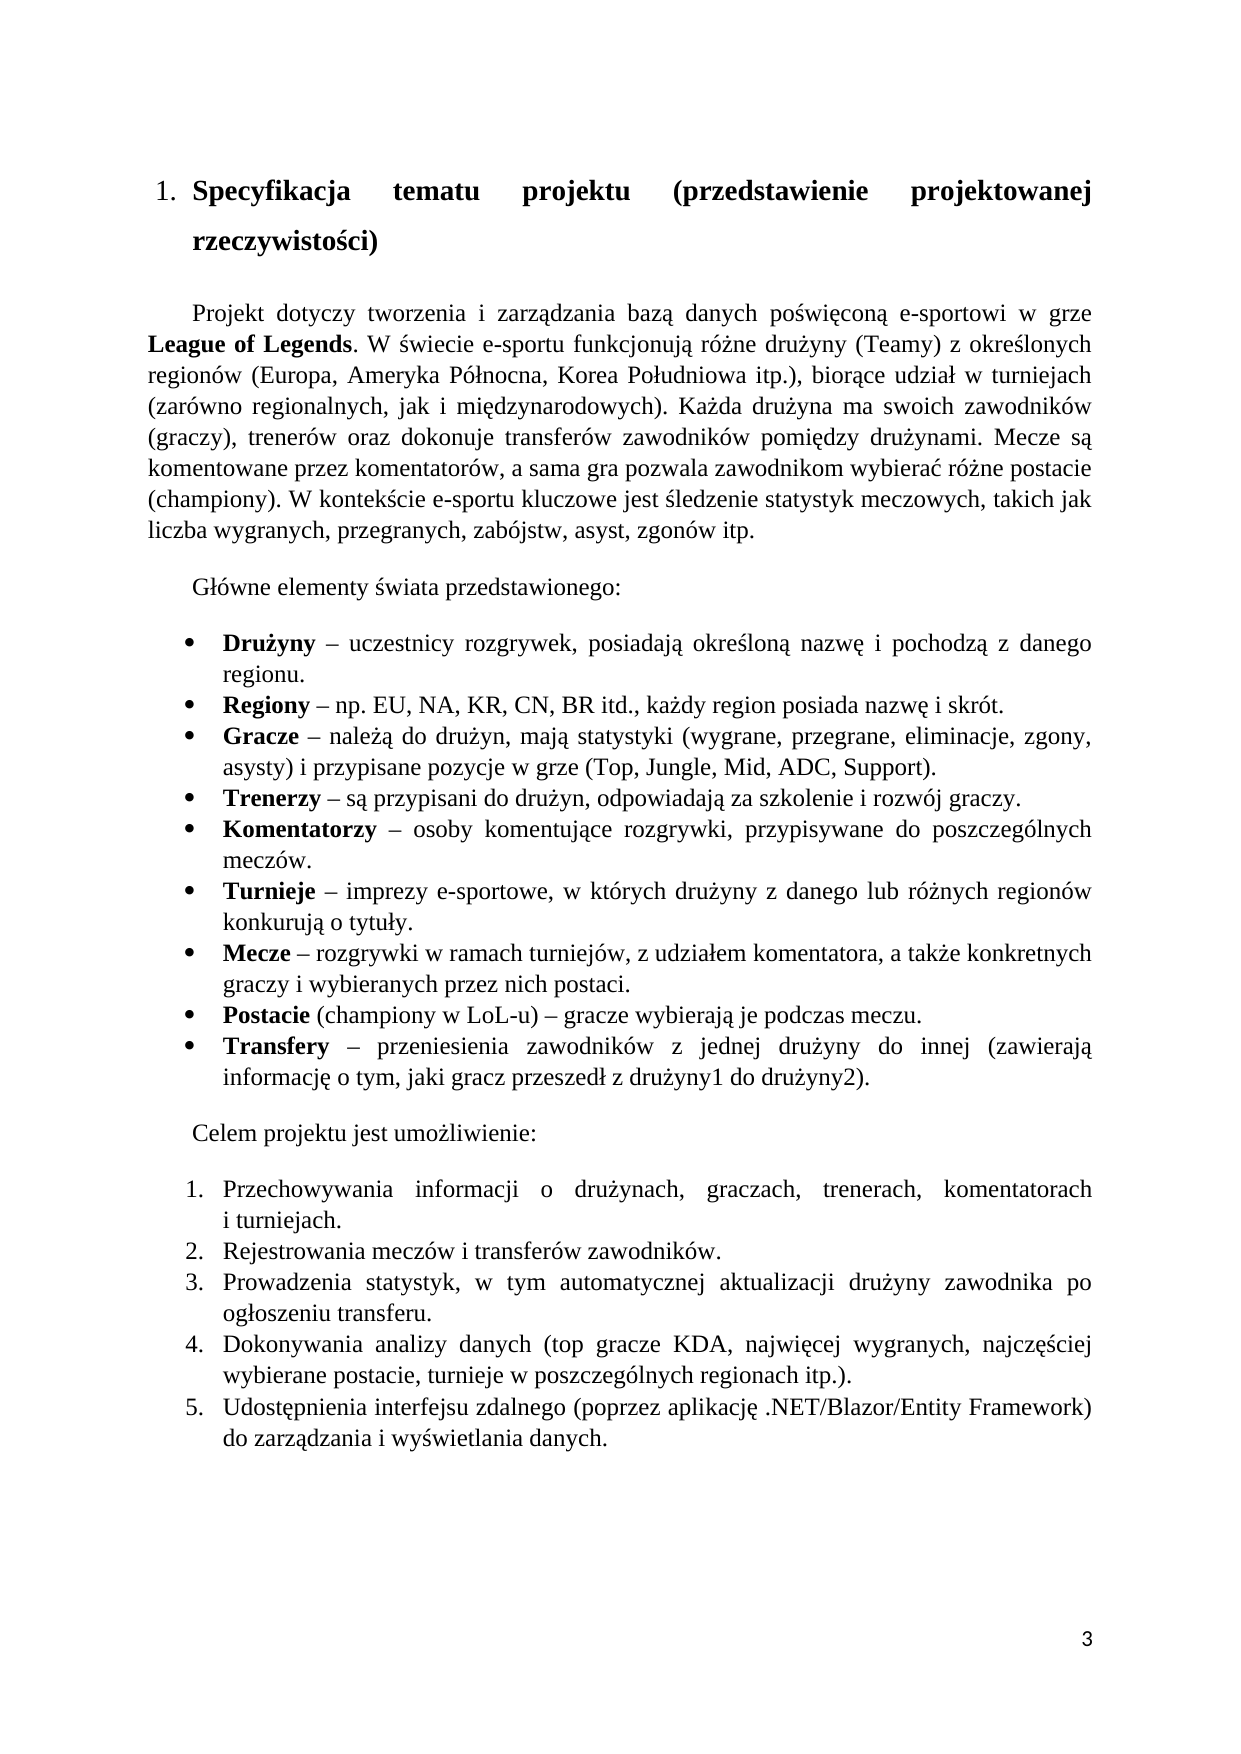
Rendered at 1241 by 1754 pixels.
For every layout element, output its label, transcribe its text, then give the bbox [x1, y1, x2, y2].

list Udostępnienia interfejsu zdalnego (poprzez aplikację .NET/Blazor/Entity Framework) do zarządzania i wyświetlania danych. [185, 1392, 1093, 1451]
list Gracze – należą do drużyn, mają statystyki (wygrane, przegrane, eliminacje, zgony, asysty) i przypisane pozycje w grze (Top, Jungle, Mid, ADC, Support). [185, 721, 1093, 781]
list Postacie (championy w LoL-u) – gracze wybierają je podczas meczu. [185, 1000, 1093, 1029]
list Rejestrowania meczów i transferów zawodników. [185, 1236, 1093, 1265]
text Projekt dotyczy tworzenia i zarządzania bazą danych poświęconą e-sportowi w grze League of Legends. W świecie e-sportu funkcjonują różne drużyny (Teamy) z określonych regionów (Europa, Ameryka Północna, Korea Południowa itp.), biorące udział w turniejach (zarówno regionalnych, jak i międzynarodowych). Każda drużyna ma swoich zawodników (graczy), trenerów oraz dokonuje transferów zawodników pomiędzy drużynami. Mecze są komentowane przez komentatorów, a sama gra pozwala zawodnikom wybierać różne postacie (championy). W kontekście e-sportu kluczowe jest śledzenie statystyk meczowych, takich jak liczba wygranych, przegranych, zabójstw, asyst, zgonów itp. [148, 298, 1093, 544]
list Drużyny – uczestnicy rozgrywek, posiadają określoną nazwę i pochodzą z danego regionu. [185, 628, 1093, 687]
list Komentatorzy – osoby komentujące rozgrywki, przypisywane do poszczególnych meczów. [185, 814, 1093, 874]
list Turnieje – imprezy e-sportowe, w których drużyny z danego lub różnych regionów konkurują o tytuły. [185, 876, 1093, 936]
text Celem projektu jest umożliwienie: [148, 1118, 1093, 1147]
list Transfery – przeniesienia zawodników z jednej drużyny do innej (zawierają informację o tym, jaki gracz przeszedł z drużyny1 do drużyny2). [185, 1031, 1093, 1091]
list Trenerzy – są przypisani do drużyn, odpowiadają za szkolenie i rozwój graczy. [185, 783, 1093, 812]
list Dokonywania analizy danych (top gracze KDA, najwięcej wygranych, najczęściej wybierane postacie, turnieje w poszczególnych regionach itp.). [185, 1329, 1093, 1389]
list Prowadzenia statystyk, w tym automatycznej aktualizacji drużyny zawodnika po ogłoszeniu transferu. [185, 1267, 1093, 1327]
list Regiony – np. EU, NA, KR, CN, BR itd., każdy region posiada nazwę i skrót. [185, 690, 1093, 718]
text Główne elementy świata przedstawionego: [148, 572, 1093, 600]
list Przechowywania informacji o drużynach, graczach, trenerach, komentatorach i turniejach. [185, 1174, 1093, 1234]
list Mecze – rozgrywki w ramach turniejów, z udziałem komentatora, a także konkretnych graczy i wybieranych przez nich postaci. [185, 938, 1093, 998]
list Specyfikacja tematu projektu (przedstawienie projektowanej rzeczywistości) [155, 173, 1093, 256]
